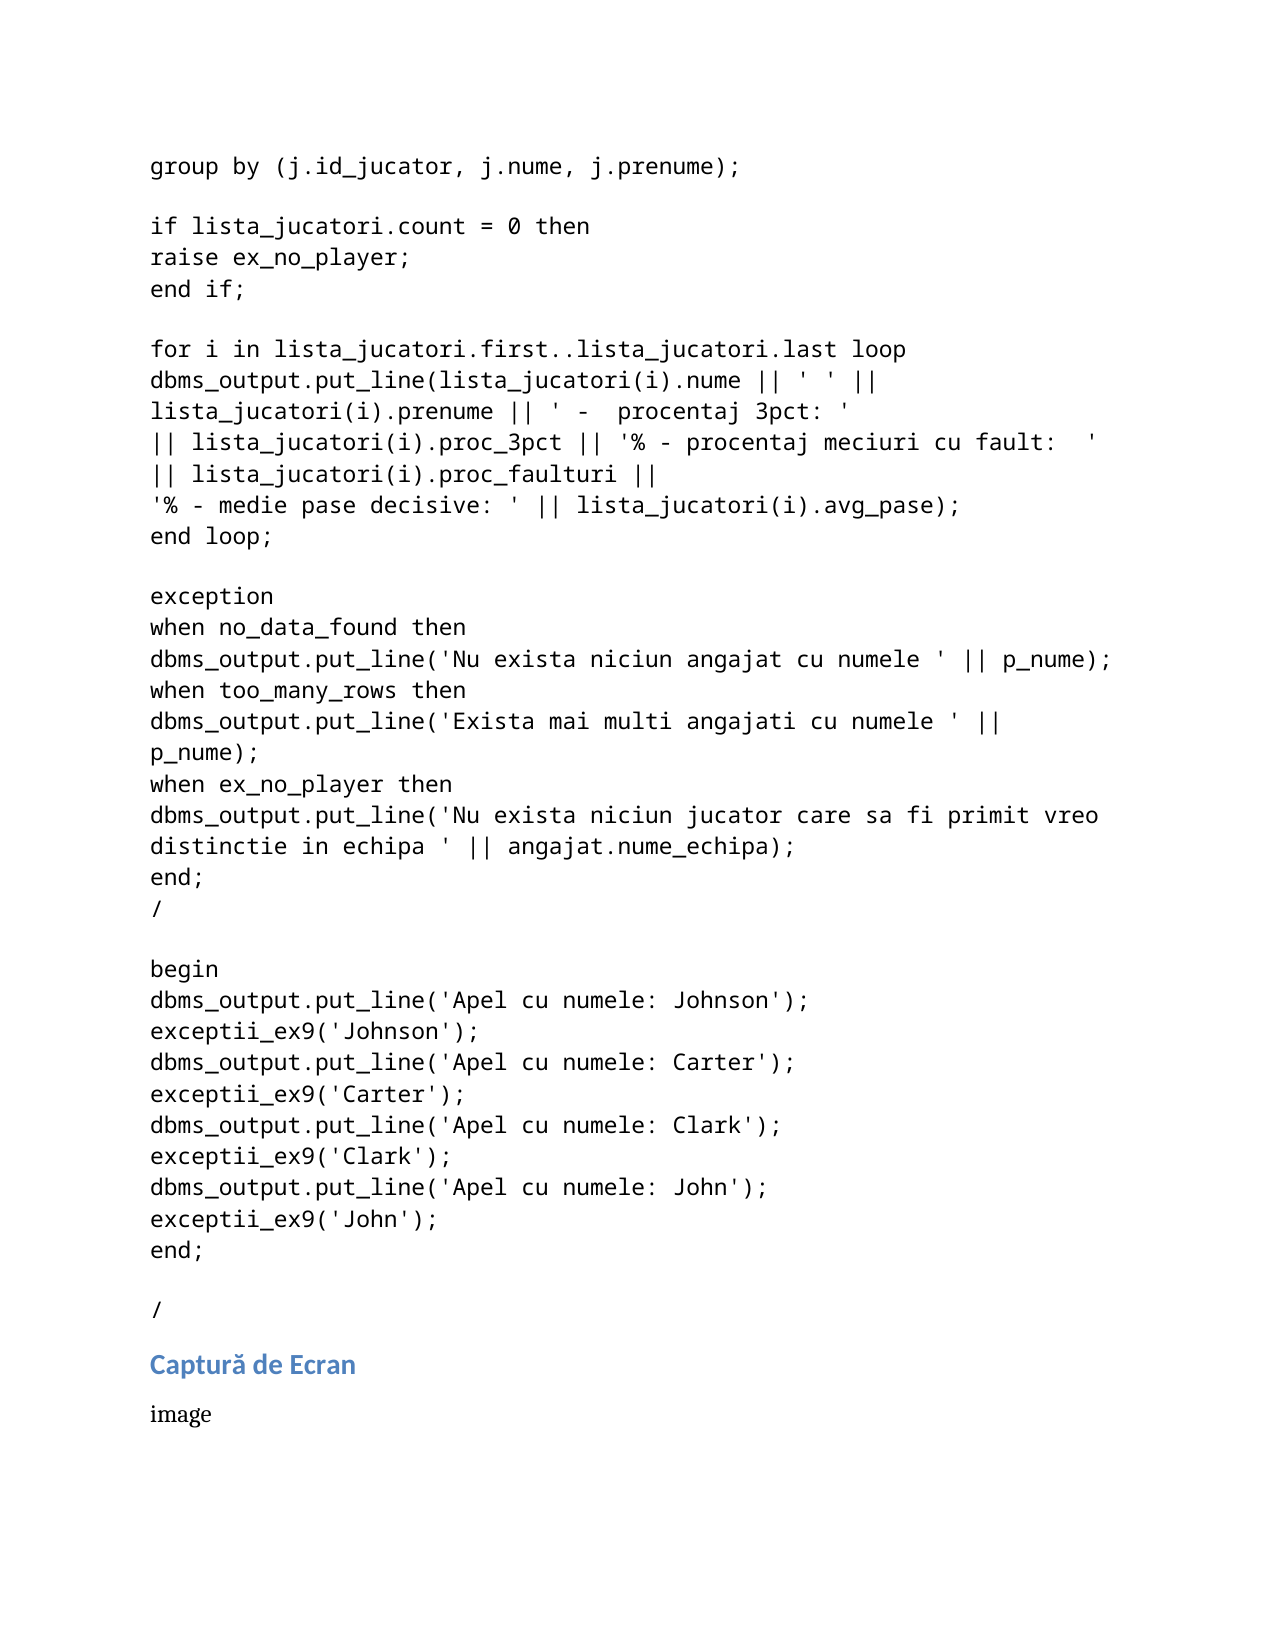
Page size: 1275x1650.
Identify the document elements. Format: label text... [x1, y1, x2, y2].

subtitle Captură de Ecran [150, 1346, 1125, 1381]
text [150, 150, 1125, 1325]
text image [150, 1400, 1125, 1429]
